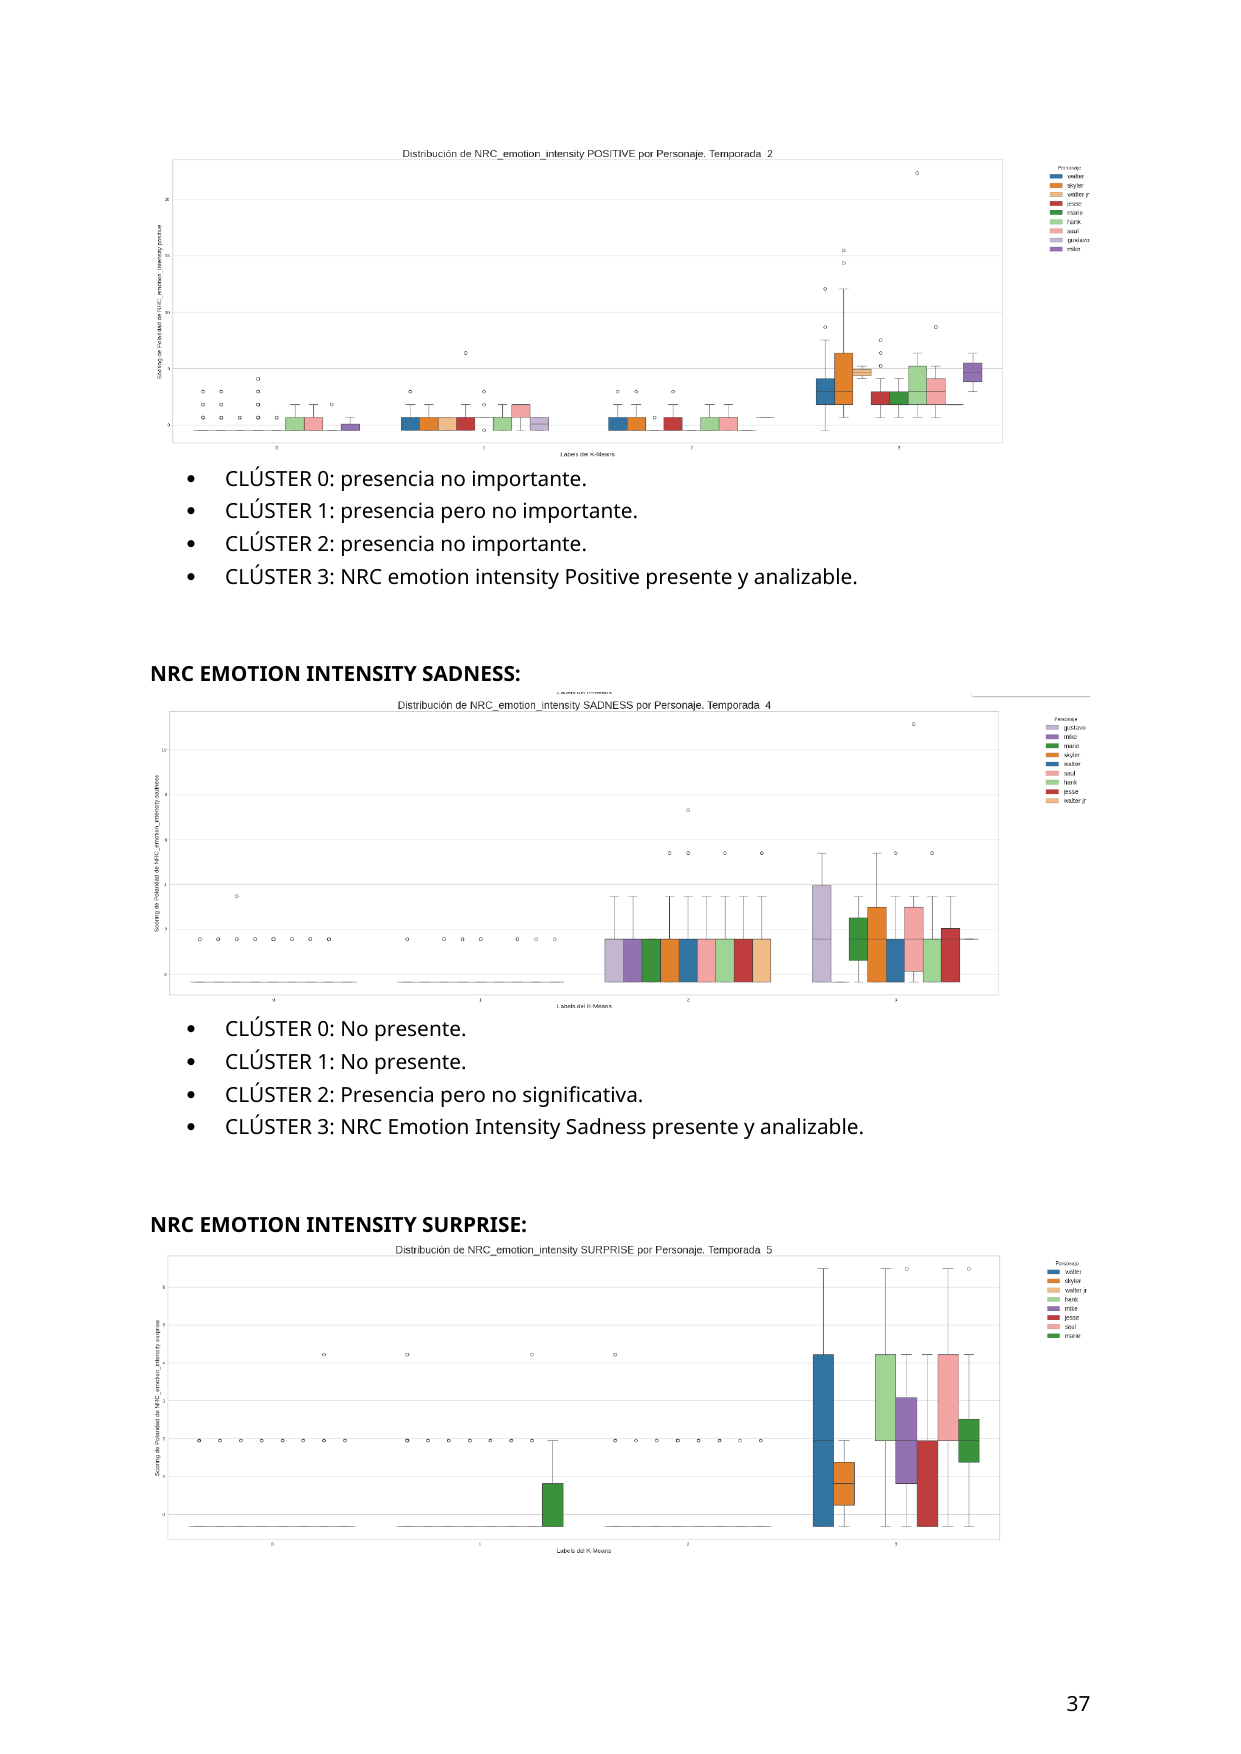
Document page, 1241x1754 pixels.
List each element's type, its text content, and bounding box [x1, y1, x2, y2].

list CLÚSTER 3: NRC Emotion Intensity Sadness presente y analizable. [187, 1112, 1090, 1141]
list CLÚSTER 2: presencia no importante. [187, 529, 1090, 558]
list CLÚSTER 3: NRC emotion intensity Positive presente y analizable. [187, 562, 1090, 590]
text NRC EMOTION INTENSITY SADNESS: [150, 659, 1090, 688]
list CLÚSTER 1: presencia pero no importante. [187, 497, 1090, 525]
list CLÚSTER 0: presencia no importante. [187, 464, 1090, 492]
picture [150, 150, 1091, 460]
list CLÚSTER 2: Presencia pero no significativa. [187, 1080, 1090, 1108]
list CLÚSTER 0: No presente. [187, 1014, 1090, 1043]
picture [150, 692, 1091, 1011]
picture [150, 1242, 1091, 1558]
text NRC EMOTION INTENSITY SURPRISE: [150, 1210, 1090, 1238]
list CLÚSTER 1: No presente. [187, 1047, 1090, 1076]
